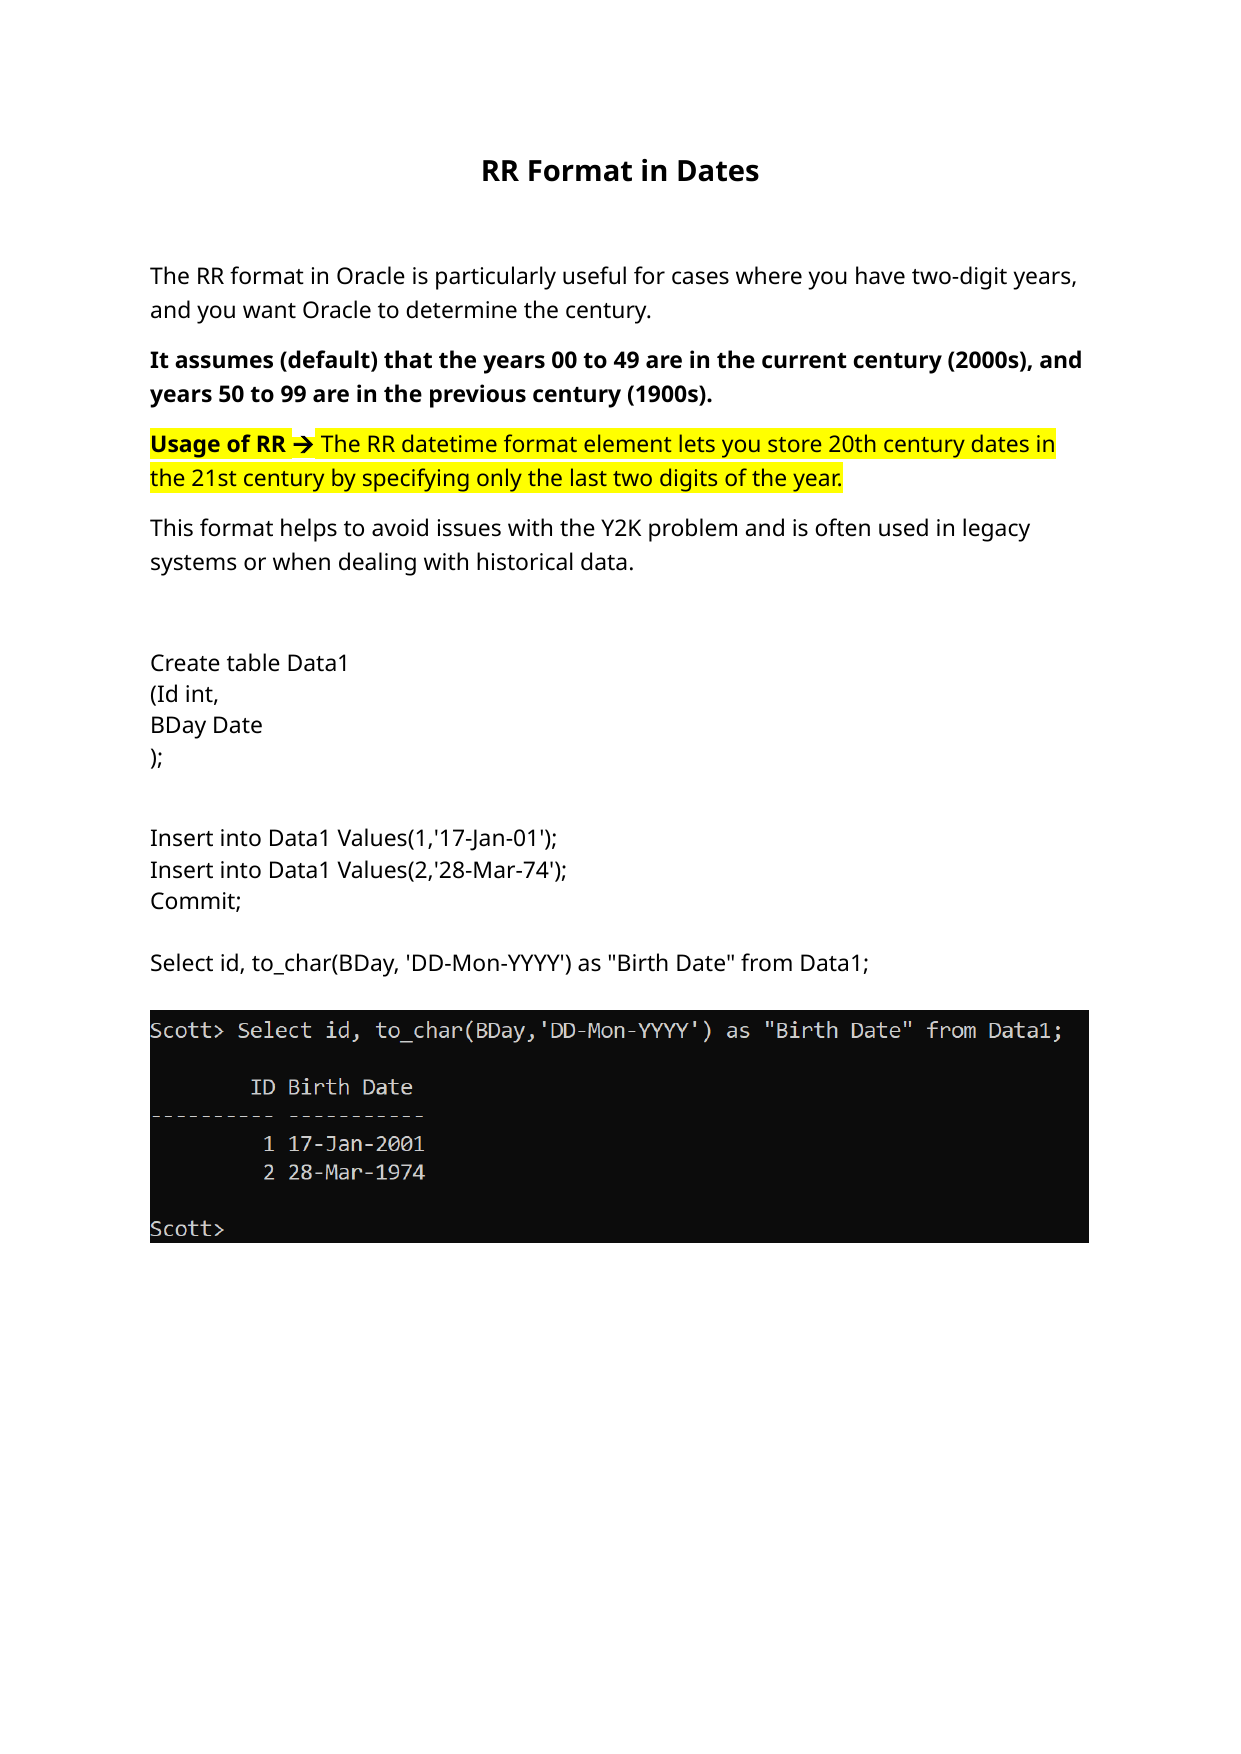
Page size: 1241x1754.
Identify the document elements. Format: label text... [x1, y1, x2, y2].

text ); [150, 741, 1090, 772]
text (Id int, [150, 678, 1090, 709]
text Commit; [150, 885, 1090, 916]
text Select id, to_char(BDay, 'DD-Mon-YYYY') as "Birth Date" from Data1; [150, 947, 1090, 979]
text RR Format in Dates [150, 150, 1090, 190]
text Insert into Data1 Values(1,'17-Jan-01'); [150, 822, 1090, 854]
text BDay Date [150, 709, 1090, 741]
text Create table Data1 [150, 647, 1090, 678]
text This format helps to avoid issues with the Y2K problem and is often used in legacy systems or when dealing with historical data. [150, 512, 1090, 577]
text The RR format in Oracle is particularly useful for cases where you have two-digit years, and you want Oracle to determine the century. [150, 260, 1090, 325]
picture [150, 1010, 1089, 1243]
text Insert into Data1 Values(2,'28-Mar-74'); [150, 854, 1090, 885]
text Usage of RR The RR datetime format element lets you store 20th century dates in the 21st century by specifying only the last two digits of the year. [150, 428, 1090, 493]
text It assumes (default) that the years 00 to 49 are in the current century (2000s), and years 50 to 99 are in the previous century (1900s). [150, 344, 1090, 409]
